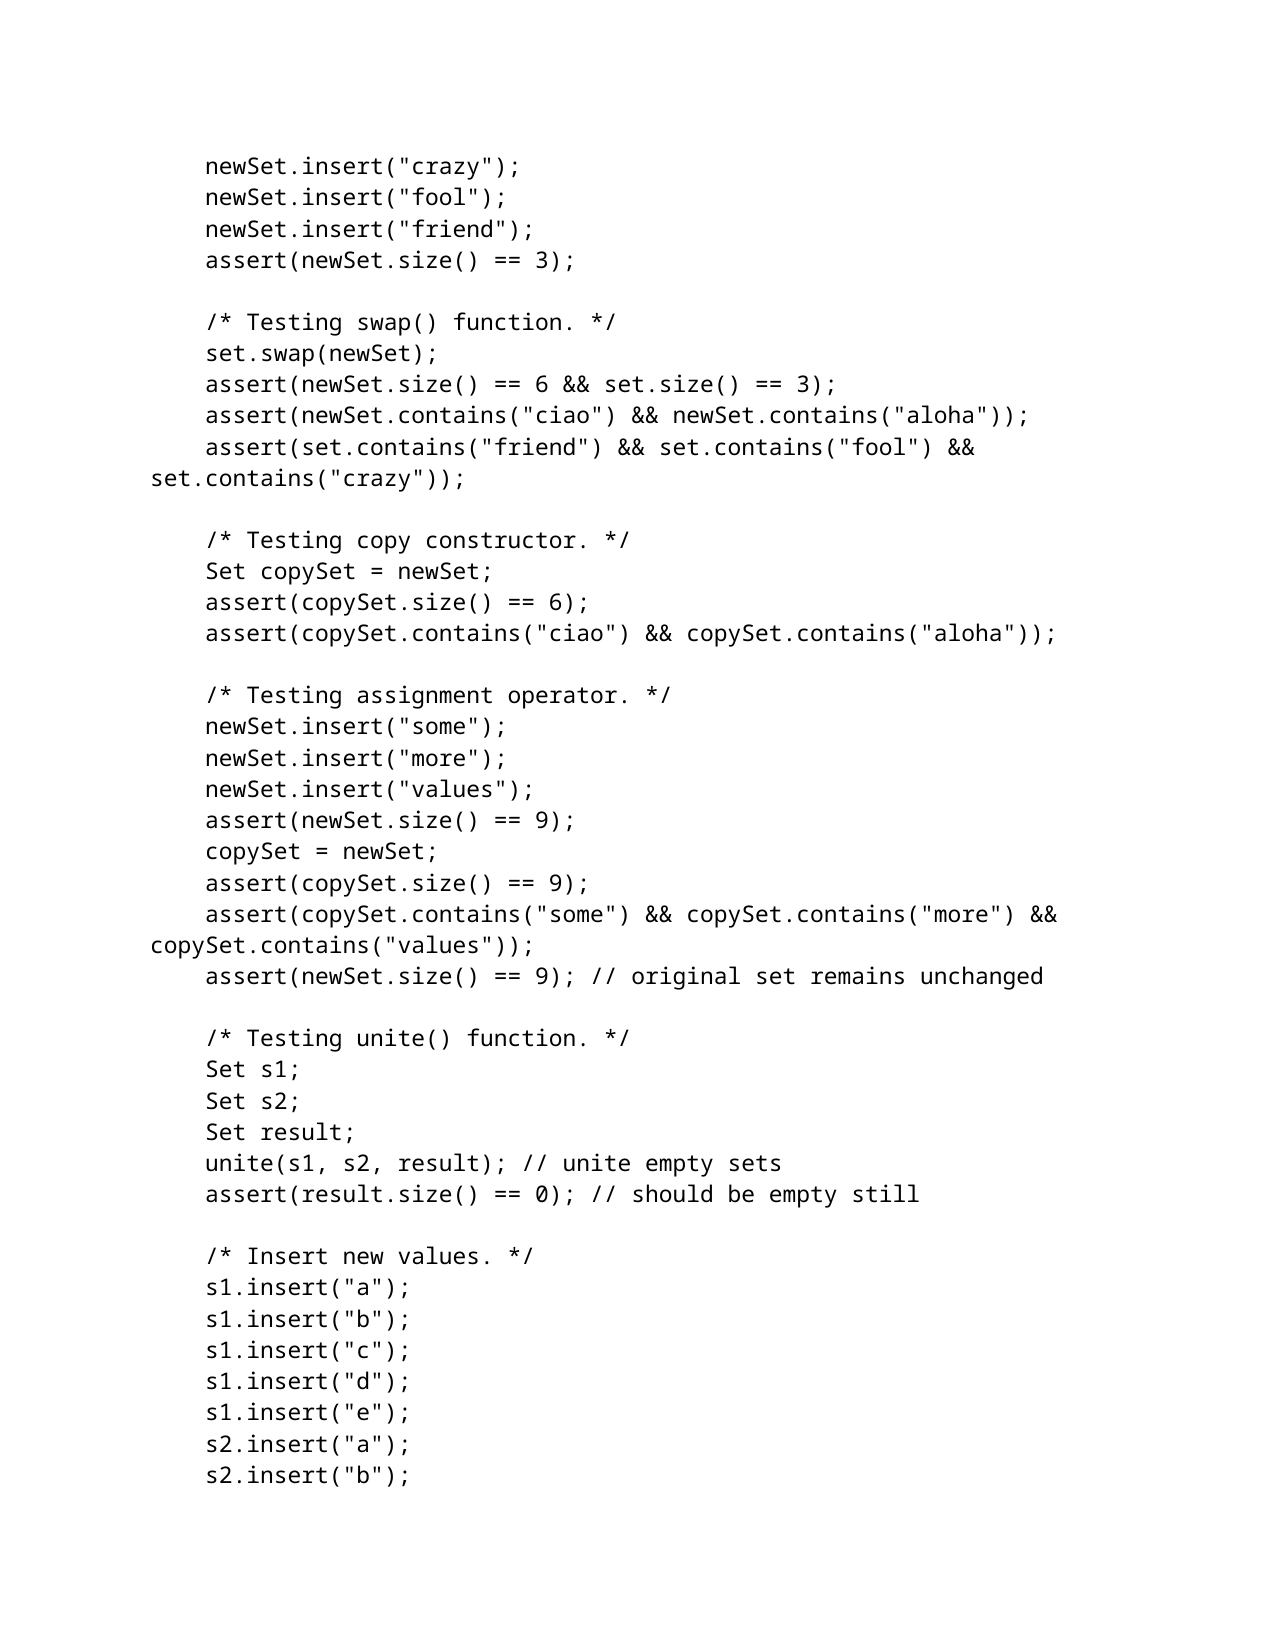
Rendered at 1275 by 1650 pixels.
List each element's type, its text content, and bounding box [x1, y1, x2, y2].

text newSet.insert("crazy"); [150, 150, 1125, 181]
text assert(copySet.size() == 6); [150, 586, 1125, 617]
text assert(newSet.contains("ciao") && newSet.contains("aloha")); [150, 399, 1125, 431]
text /* Testing copy constructor. */ [150, 523, 1125, 555]
text set.swap(newSet); [150, 337, 1125, 368]
text assert(newSet.size() == 6 && set.size() == 3); [150, 368, 1125, 399]
text newSet.insert("fool"); [150, 181, 1125, 212]
text s1.insert("d"); [150, 1365, 1125, 1396]
text copySet = newSet; [150, 835, 1125, 867]
text assert(newSet.size() == 9); [150, 804, 1125, 835]
text assert(copySet.contains("ciao") && copySet.contains("aloha")); [150, 617, 1125, 648]
text assert(newSet.size() == 9); // original set remains unchanged [150, 960, 1125, 992]
text s2.insert("b"); [150, 1459, 1125, 1490]
text newSet.insert("friend"); [150, 212, 1125, 244]
text newSet.insert("some"); [150, 710, 1125, 742]
text /* Testing swap() function. */ [150, 306, 1125, 337]
text Set copySet = newSet; [150, 555, 1125, 586]
text assert(newSet.size() == 3); [150, 244, 1125, 275]
text s1.insert("e"); [150, 1396, 1125, 1428]
text s1.insert("a"); [150, 1271, 1125, 1303]
text assert(set.contains("friend") && set.contains("fool") && set.contains("crazy")); [150, 431, 1125, 493]
text Set result; [150, 1116, 1125, 1147]
text Set s2; [150, 1084, 1125, 1116]
text s2.insert("a"); [150, 1428, 1125, 1459]
text newSet.insert("values"); [150, 773, 1125, 804]
text assert(copySet.contains("some") && copySet.contains("more") && copySet.contains("values")); [150, 898, 1125, 960]
text /* Testing assignment operator. */ [150, 679, 1125, 710]
text Set s1; [150, 1053, 1125, 1084]
text /* Insert new values. */ [150, 1240, 1125, 1271]
text s1.insert("b"); [150, 1303, 1125, 1334]
text unite(s1, s2, result); // unite empty sets [150, 1147, 1125, 1178]
text /* Testing unite() function. */ [150, 1022, 1125, 1053]
text assert(copySet.size() == 9); [150, 867, 1125, 898]
text assert(result.size() == 0); // should be empty still [150, 1178, 1125, 1209]
text s1.insert("c"); [150, 1334, 1125, 1365]
text newSet.insert("more"); [150, 742, 1125, 773]
